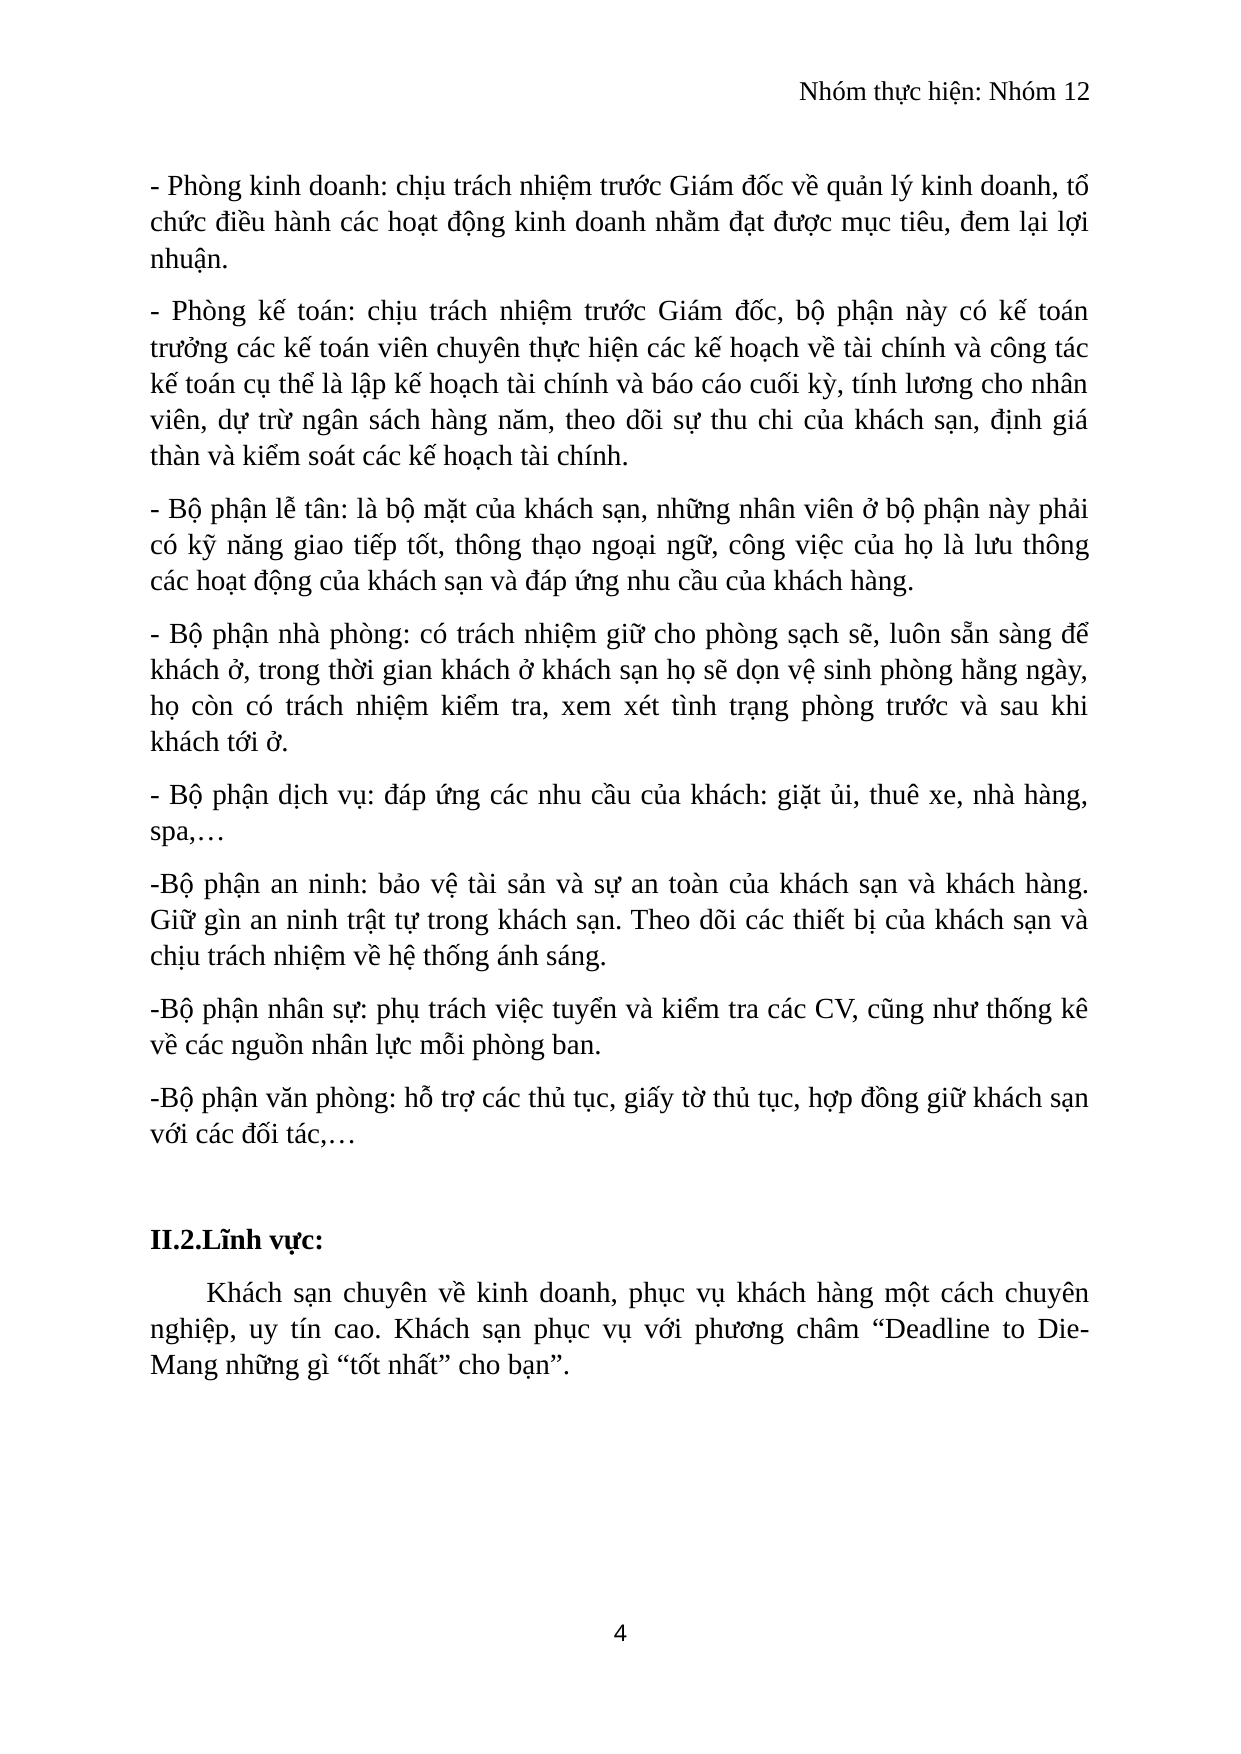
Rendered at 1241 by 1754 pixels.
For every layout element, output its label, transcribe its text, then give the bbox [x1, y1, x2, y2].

text - Bộ phận dịch vụ: đáp ứng các nhu cầu của khách: giặt ủi, thuê xe, nhà hàng, spa,… [150, 777, 1090, 847]
text -Bộ phận văn phòng: hỗ trợ các thủ tục, giấy tờ thủ tục, hợp đồng giữ khách sạn với các đối tác,… [150, 1080, 1090, 1150]
text - Phòng kế toán: chịu trách nhiệm trước Giám đốc, bộ phận này có kế toán trưởng các kế toán viên chuyên thực hiện các kế hoạch về tài chính và công tác kế toán cụ thể là lập kế hoạch tài chính và báo cáo cuối kỳ, tính lương cho nhân viên, dự trừ ngân sách hàng năm, theo dõi sự thu chi của khách sạn, định giá thàn và kiểm soát các kế hoạch tài chính. [150, 293, 1090, 472]
text II.2.Lĩnh vực: [150, 1222, 1090, 1256]
text -Bộ phận nhân sự: phụ trách việc tuyển và kiểm tra các CV, cũng như thống kê về các nguồn nhân lực mỗi phòng ban. [150, 991, 1090, 1061]
text - Bộ phận nhà phòng: có trách nhiệm giữ cho phòng sạch sẽ, luôn sẵn sàng để khách ở, trong thời gian khách ở khách sạn họ sẽ dọn vệ sinh phòng hằng ngày, họ còn có trách nhiệm kiểm tra, xem xét tình trạng phòng trước và sau khi khách tới ở. [150, 616, 1090, 758]
text -Bộ phận an ninh: bảo vệ tài sản và sự an toàn của khách sạn và khách hàng. Giữ gìn an ninh trật tự trong khách sạn. Theo dõi các thiết bị của khách sạn và chịu trách nhiệm về hệ thống ánh sáng. [150, 866, 1090, 972]
text Khách sạn chuyên về kinh doanh, phục vụ khách hàng một cách chuyên nghiệp, uy tín cao. Khách sạn phục vụ với phương châm “Deadline to Die- Mang những gì “tốt nhất” cho bạn”. [150, 1275, 1090, 1381]
text - Phòng kinh doanh: chịu trách nhiệm trước Giám đốc về quản lý kinh doanh, tổ chức điều hành các hoạt động kinh doanh nhằm đạt được mục tiêu, đem lại lợi nhuận. [150, 168, 1090, 274]
text - Bộ phận lễ tân: là bộ mặt của khách sạn, những nhân viên ở bộ phận này phải có kỹ năng giao tiếp tốt, thông thạo ngoại ngữ, công việc của họ là lưu thông các hoạt động của khách sạn và đáp ứng nhu cầu của khách hàng. [150, 491, 1090, 597]
